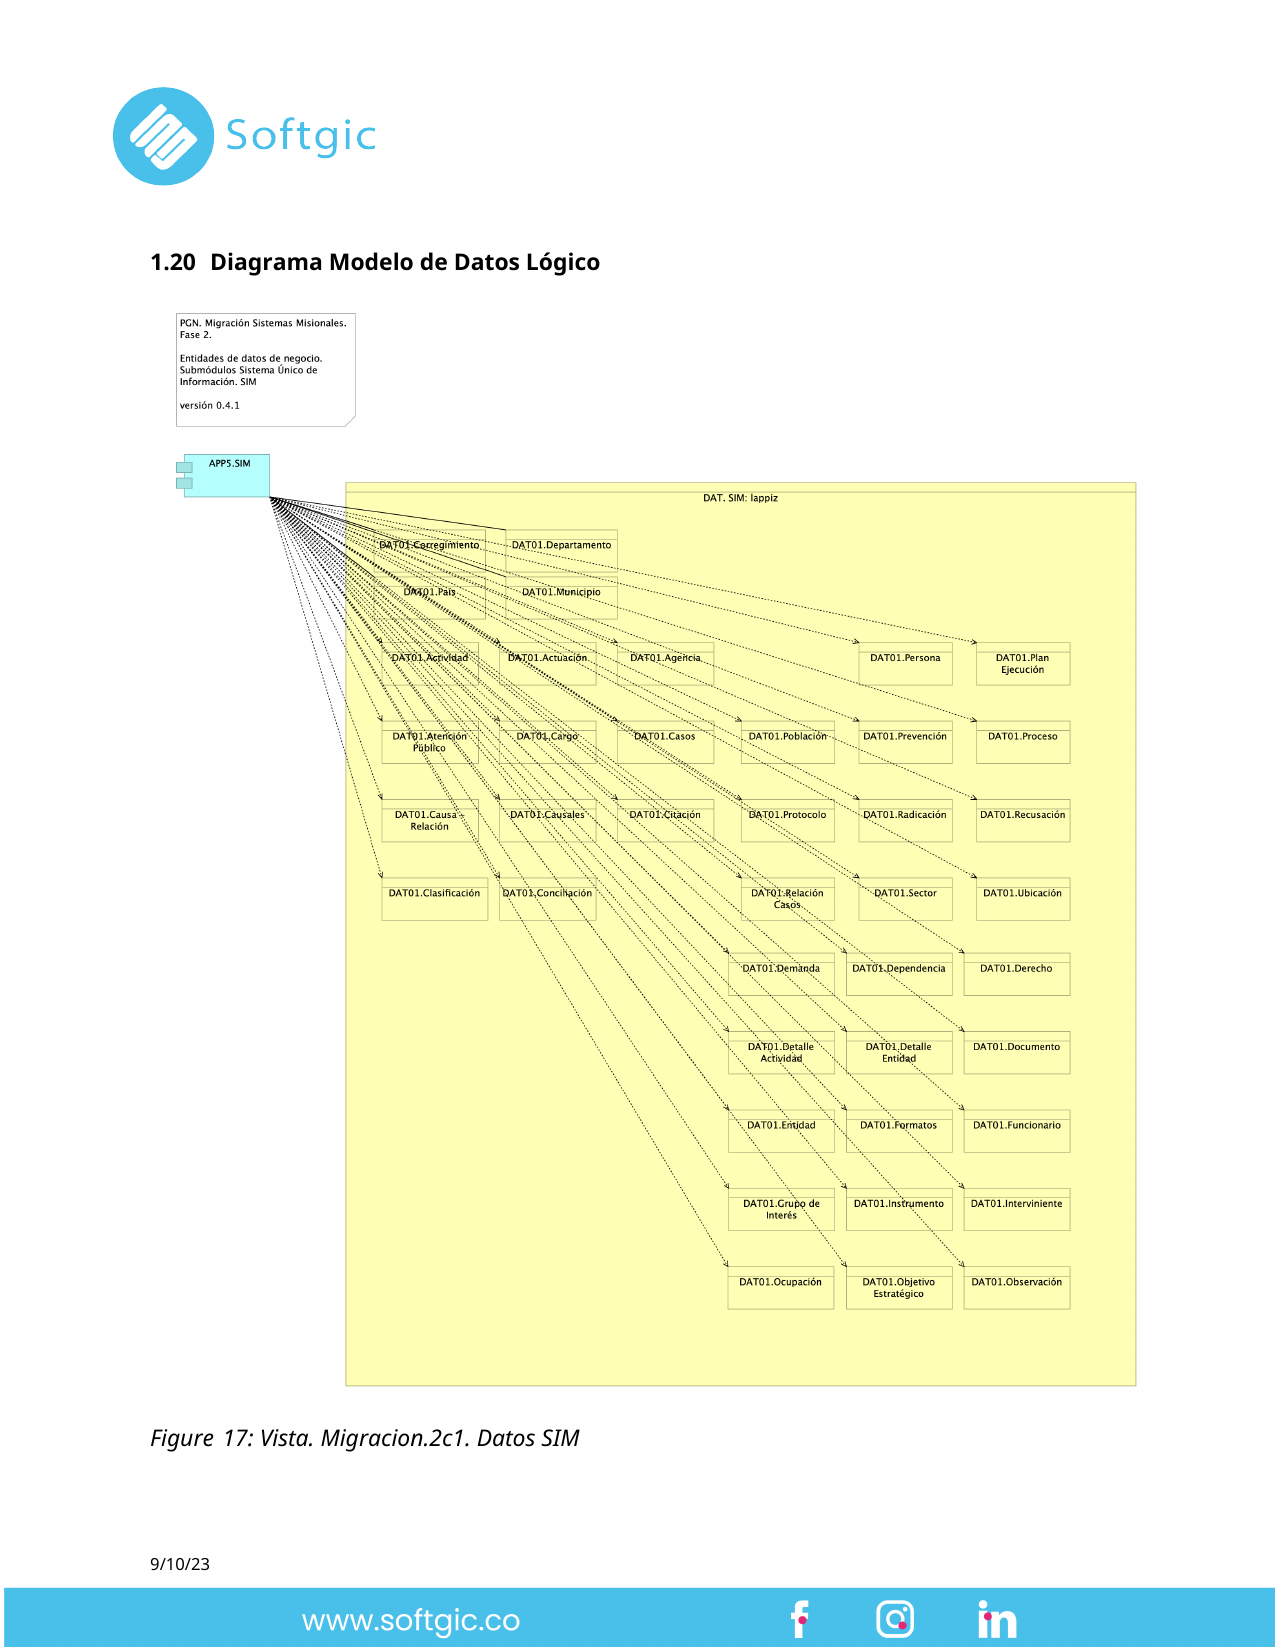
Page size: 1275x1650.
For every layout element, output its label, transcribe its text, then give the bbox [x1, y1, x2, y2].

text Figure 17: Vista. Migracion.2c1. Datos SIM [150, 1422, 1125, 1453]
picture [4, 0, 1275, 1647]
subtitle Diagrama Modelo de Datos Lógico [150, 246, 1125, 277]
